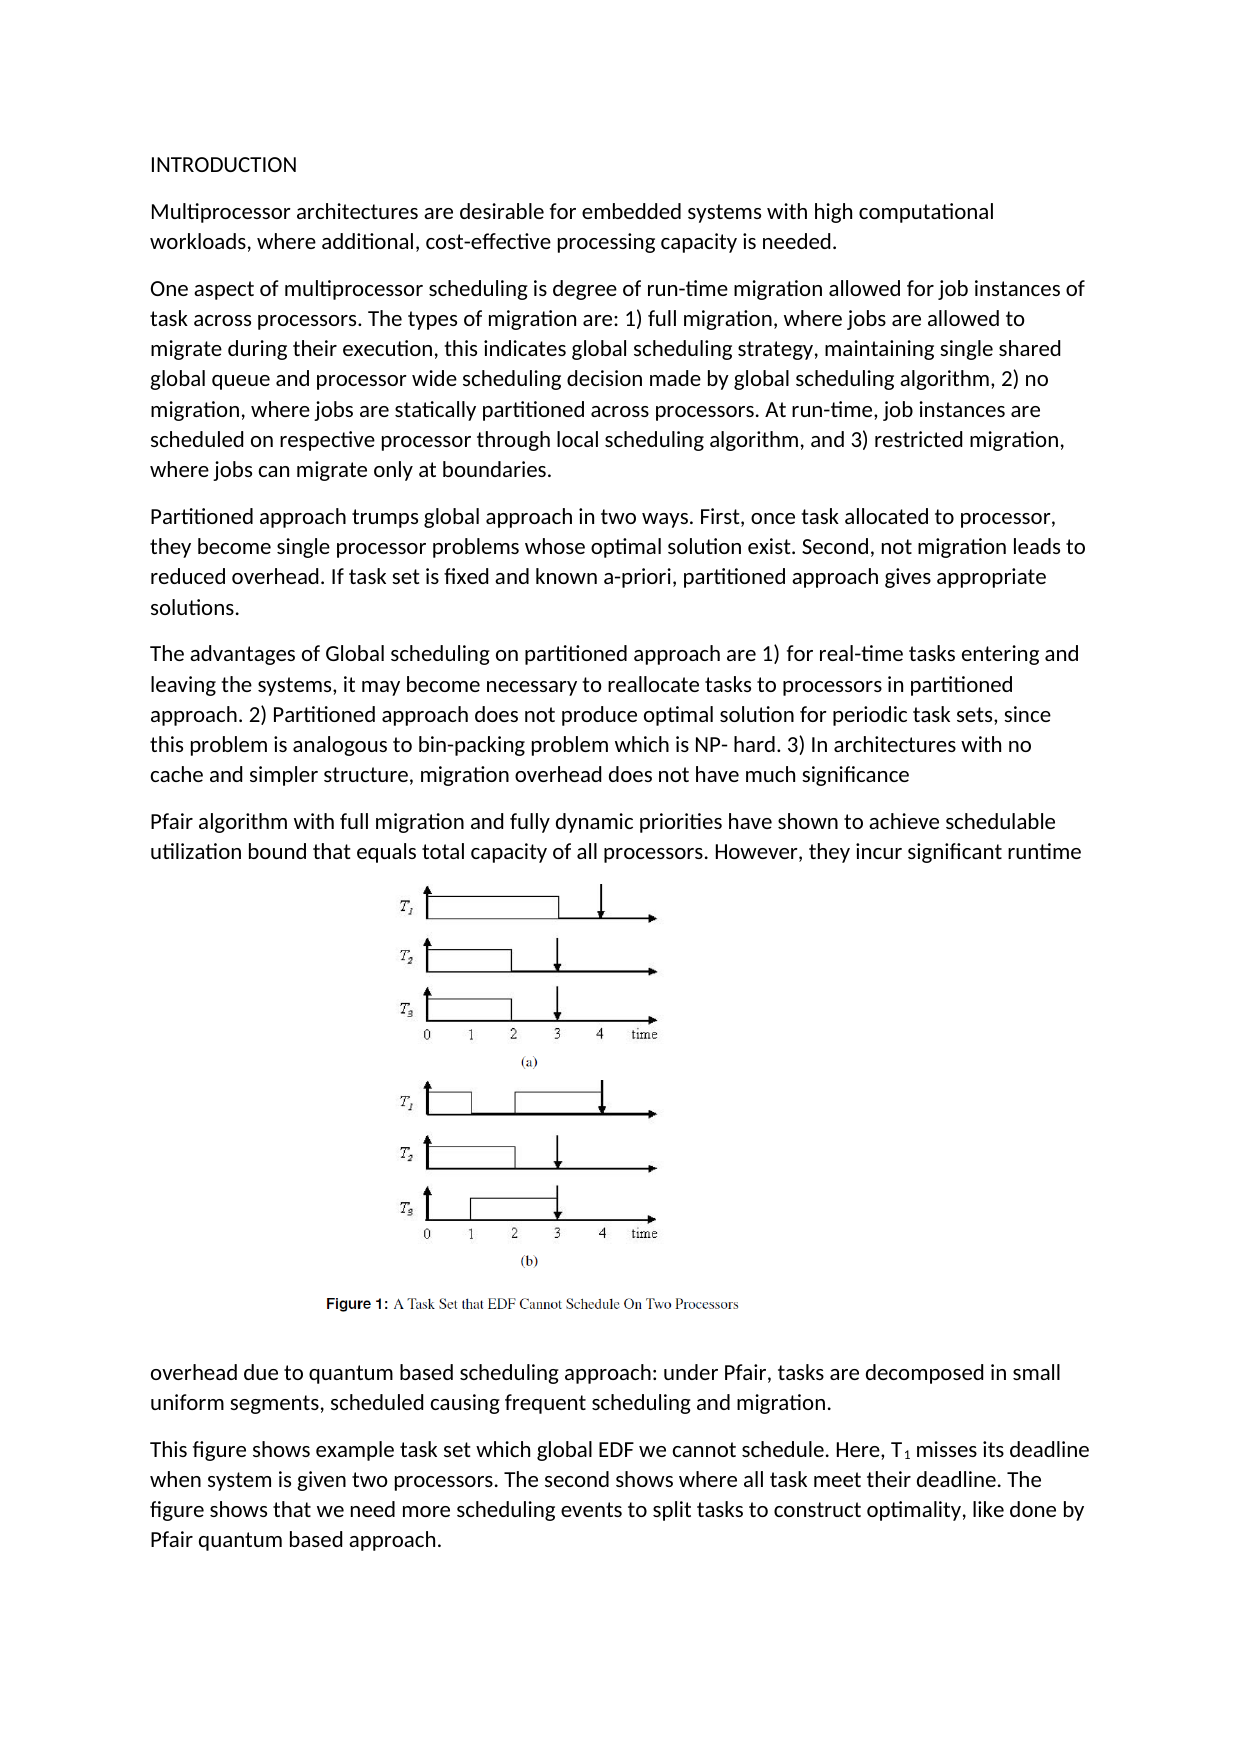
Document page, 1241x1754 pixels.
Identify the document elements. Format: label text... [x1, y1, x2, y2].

text One aspect of multiprocessor scheduling is degree of run-time migration allowed for job instances of task across processors. The types of migration are: 1) full migration, where jobs are allowed to migrate during their execution, this indicates global scheduling strategy, maintaining single shared global queue and processor wide scheduling decision made by global scheduling algorithm, 2) no migration, where jobs are statically partitioned across processors. At run-time, job instances are scheduled on respective processor through local scheduling algorithm, and 3) restricted migration, where jobs can migrate only at boundaries. [150, 274, 1090, 483]
text The advantages of Global scheduling on partitioned approach are 1) for real-time tasks entering and leaving the systems, it may become necessary to reallocate tasks to processors in partitioned approach. 2) Partitioned approach does not produce optimal solution for periodic task sets, since this problem is analogous to bin-packing problem which is NP- hard. 3) In architectures with no cache and simpler structure, migration overhead does not have much significance [150, 639, 1090, 788]
text overhead due to quantum based scheduling approach: under Pfair, tasks are decomposed in small uniform segments, scheduled causing frequent scheduling and migration. [150, 884, 1090, 1416]
text Multiprocessor architectures are desirable for embedded systems with high computational workloads, where additional, cost-effective processing capacity is needed. [150, 197, 1090, 255]
text INTRODUCTION [150, 150, 1090, 178]
text This figure shows example task set which global EDF we cannot schedule. Here, T1 misses its deadline when system is given two processors. The second shows where all task meet their deadline. The figure shows that we need more scheduling events to split tasks to construct optimality, like done by Pfair quantum based approach. [150, 1435, 1090, 1553]
text Pfair algorithm with full migration and fully dynamic priorities have shown to achieve schedulable utilization bound that equals total capacity of all processors. However, they incur significant runtime [150, 807, 1090, 866]
text Partitioned approach trumps global approach in two ways. First, once task allocated to processor, they become single processor problems whose optimal solution exist. Second, not migration leads to reduced overhead. If task set is fixed and known a-priori, partitioned approach gives appropriate solutions. [150, 502, 1090, 621]
